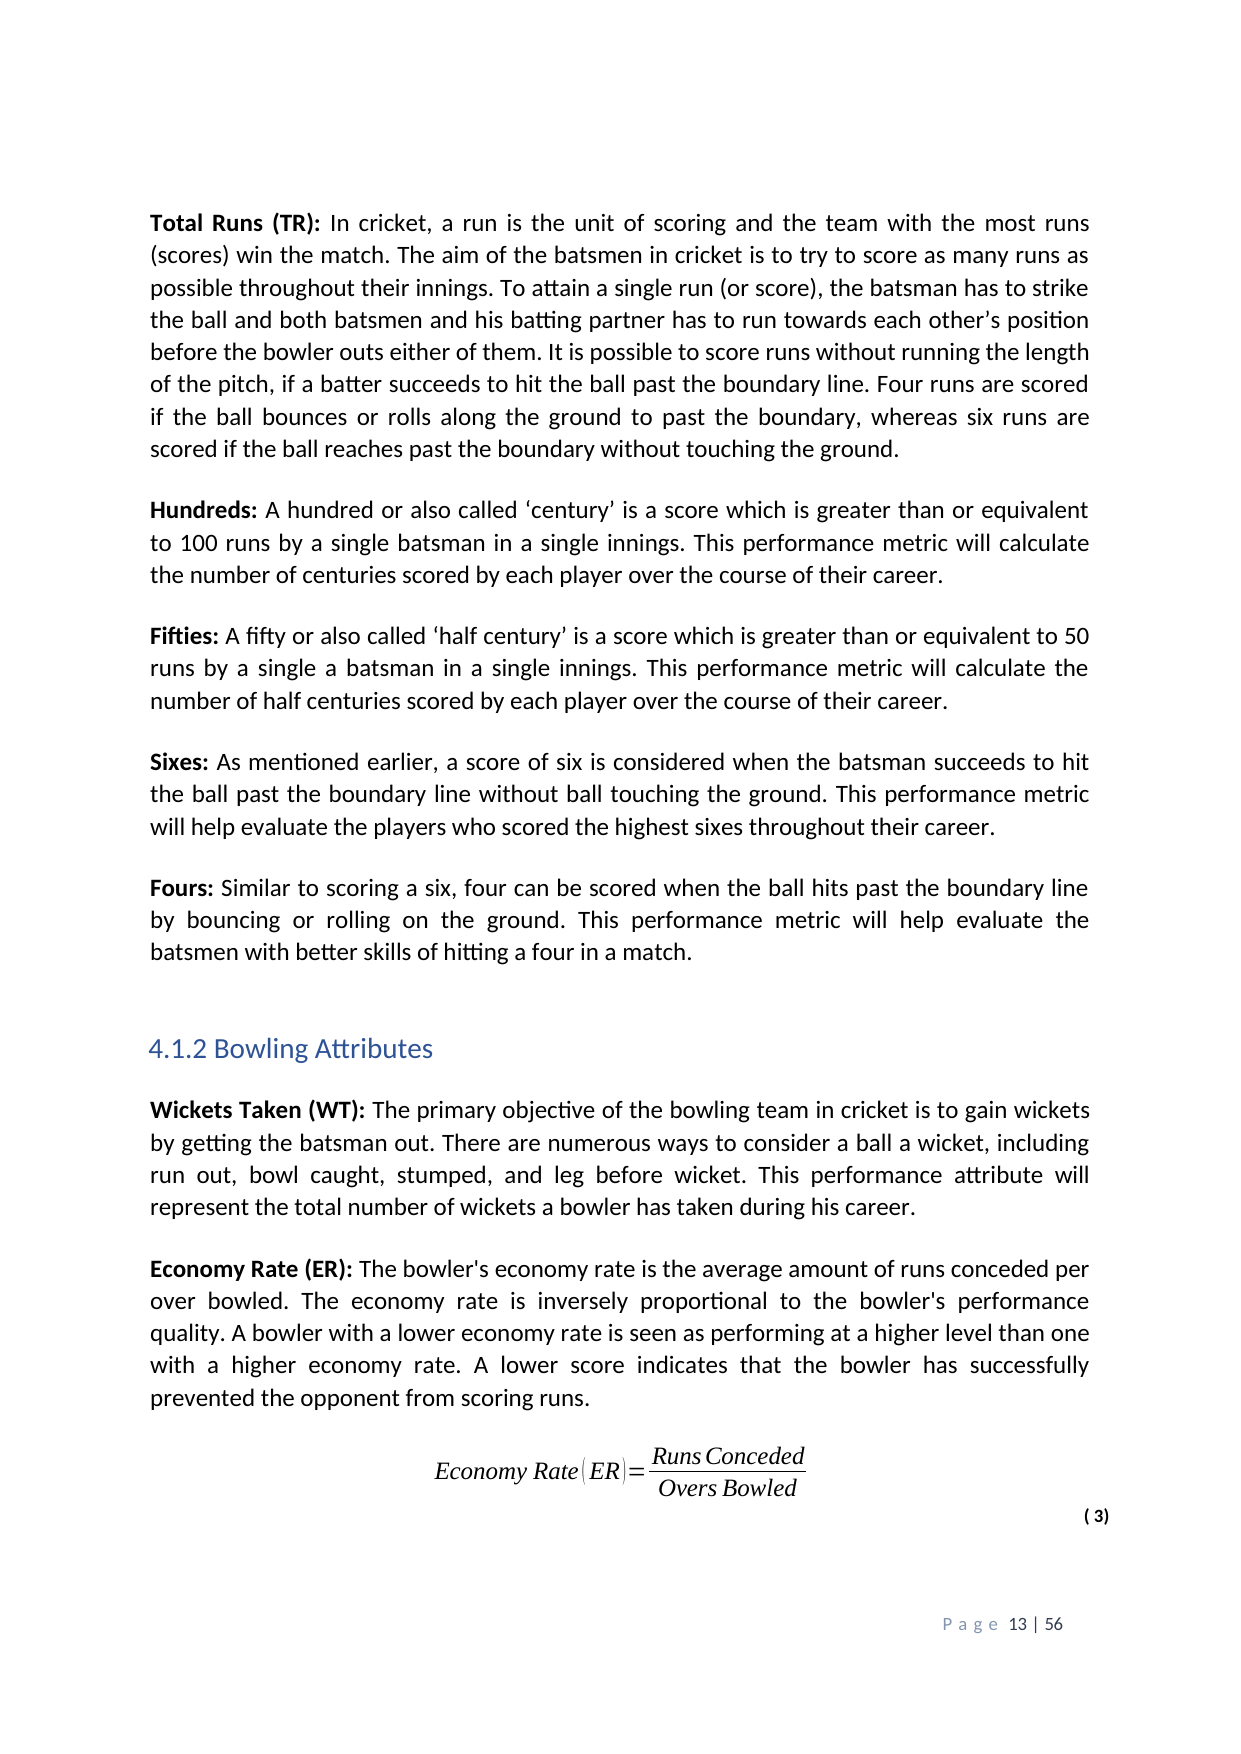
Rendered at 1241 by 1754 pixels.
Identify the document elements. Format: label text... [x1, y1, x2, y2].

text Total Runs (TR): In cricket, a run is the unit of scoring and the team with the most runs (scores) win the match. The aim of the batsmen in cricket is to try to score as many runs as possible throughout their innings. To attain a single run (or score), the batsman has to strike the ball and both batsmen and his batting partner has to run towards each other’s position before the bowler outs either of them. It is possible to score runs without running the length of the pitch, if a batter succeeds to hit the ball past the boundary line. Four runs are scored if the ball bounces or rolls along the ground to past the boundary, whereas six runs are scored if the ball reaches past the boundary without touching the ground. [150, 207, 1091, 464]
text Fifties: A fifty or also called ‘half century’ is a score which is greater than or equivalent to 50 runs by a single a batsman in a single innings. This performance metric will calculate the number of half centuries scored by each player over the course of their career. [150, 620, 1091, 715]
text ( 3) [133, 1504, 1109, 1527]
text Fours: Similar to scoring a six, four can be scored when the ball hits past the boundary line by bouncing or rolling on the ground. This performance metric will help evaluate the batsmen with better skills of hitting a four in a match. [150, 872, 1091, 967]
subtitle 4.1.2 Bowling Attributes [148, 1030, 1109, 1066]
text Economy Rate (ER): The bowler's economy rate is the average amount of runs conceded per over bowled. The economy rate is inversely proportional to the bowler's performance quality. A bowler with a lower economy rate is seen as performing at a higher level than one with a higher economy rate. A lower score indicates that the bowler has successfully prevented the opponent from scoring runs. [150, 1253, 1091, 1412]
text Hundreds: A hundred or also called ‘century’ is a score which is greater than or equivalent to 100 runs by a single batsman in a single innings. This performance metric will calculate the number of centuries scored by each player over the course of their career. [150, 494, 1091, 589]
text Sixes: As mentioned earlier, a score of six is considered when the batsman succeeds to hit the ball past the boundary line without ball touching the ground. This performance metric will help evaluate the players who scored the highest sixes throughout their career. [150, 746, 1091, 841]
text Wickets Taken (WT): The primary objective of the bowling team in cricket is to gain wickets by getting the batsman out. There are numerous ways to consider a ball a wicket, including run out, bowl caught, stumped, and leg before wicket. This performance attribute will represent the total number of wickets a bowler has taken during his career. [150, 1094, 1091, 1222]
